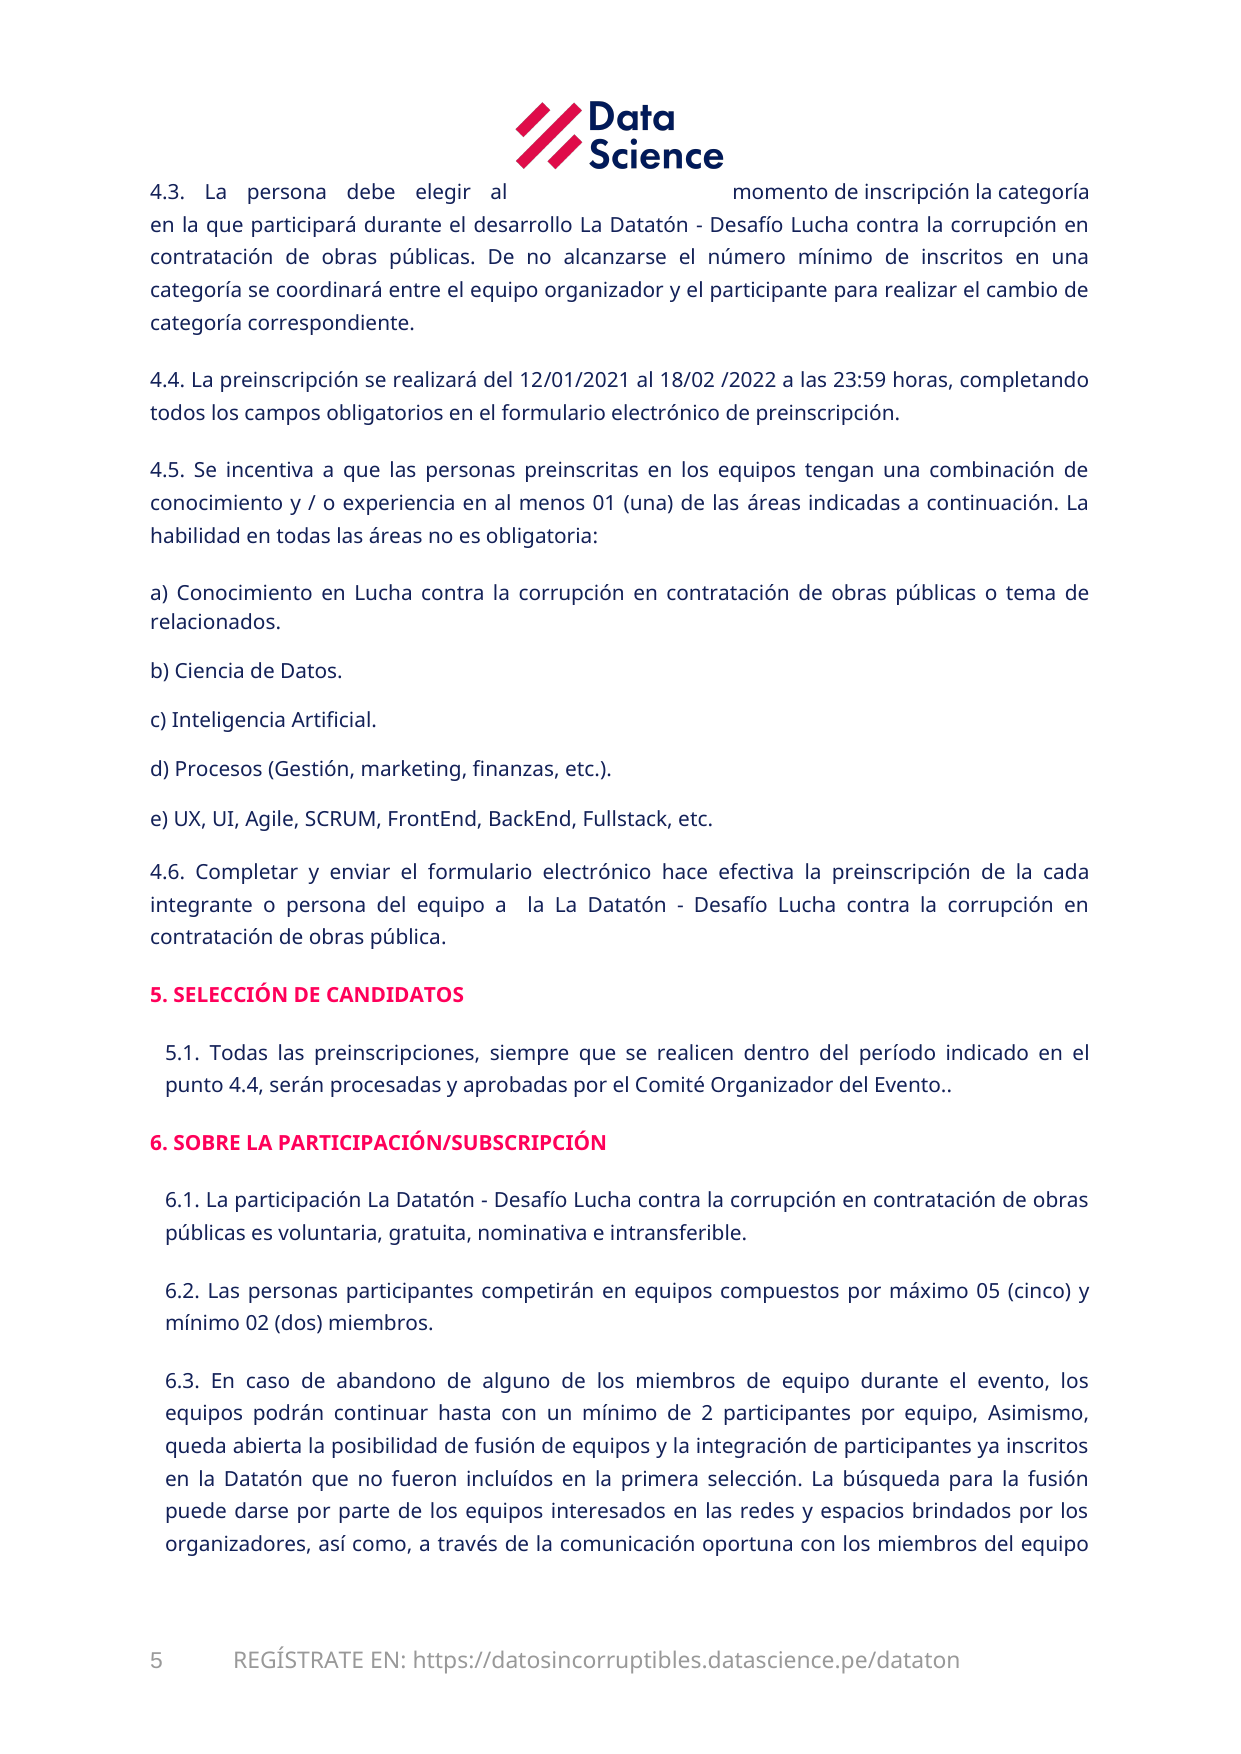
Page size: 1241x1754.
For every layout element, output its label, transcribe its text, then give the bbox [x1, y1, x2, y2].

picture [507, 92, 733, 177]
text d) Procesos (Gestión, marketing, finanzas, etc.). [150, 754, 1090, 783]
text e) UX, UI, Agile, SCRUM, FrontEnd, BackEnd, Fullstack, etc. [150, 804, 1090, 832]
text 5. SELECCIÓN DE CANDIDATOS [150, 980, 1090, 1008]
text b) Ciencia de Datos. [150, 656, 1090, 684]
text 6. SOBRE LA PARTICIPACIÓN/SUBSCRIPCIÓN [150, 1128, 1090, 1156]
text 4.3. La persona debe elegir al momento de inscripción la categoría en la que participará durante el desarrollo La Datatón - Desafío Lucha contra la corrupción en contratación de obras públicas. De no alcanzarse el número mínimo de inscritos en una categoría se coordinará entre el equipo organizador y el participante para realizar el cambio de categoría correspondiente. [150, 177, 1090, 336]
text 4.4. La preinscripción se realizará del 12​/01/2021 al 18/02 /2022 a las 23:59 horas, completando todos los campos obligatorios en el formulario electrónico de preinscripción. [150, 365, 1090, 426]
text 6.1. La participación La Datatón - Desafío Lucha contra la corrupción en contratación de obras públicas es voluntaria, gratuita, nominativa e intransferible. [165, 1186, 1090, 1247]
text a)​ Conocimiento en Lucha contra la corrupción en contratación de obras públicas o tema de relacionados. [150, 578, 1090, 635]
text c) Inteligencia Artificial. [150, 705, 1090, 734]
text 4.6. Completar y enviar el formulario electrónico hace efectiva la preinscripción de la cada integrante o persona del equipo a la La Datatón - Desafío Lucha contra la corrupción en contratación de obras pública​. [150, 857, 1090, 951]
text 5.1. ​Todas las preinscripciones, siempre que se realicen dentro del período indicado en el punto 4.4, serán procesadas y aprobadas por el Comité Organizador del Evento.. [165, 1038, 1090, 1099]
text 4.5. Se incentiva a que las personas preinscritas en los equipos tengan una combinación de conocimiento y / o experiencia en al menos 01 (una) de las áreas indicadas a continuación. La habilidad en todas las áreas no es obligatoria: [150, 456, 1090, 549]
text 6.2. Las personas participantes competirán en equipos compuestos por máximo 05 (cinco) y mínimo 02 (dos) miembros. [165, 1276, 1090, 1337]
